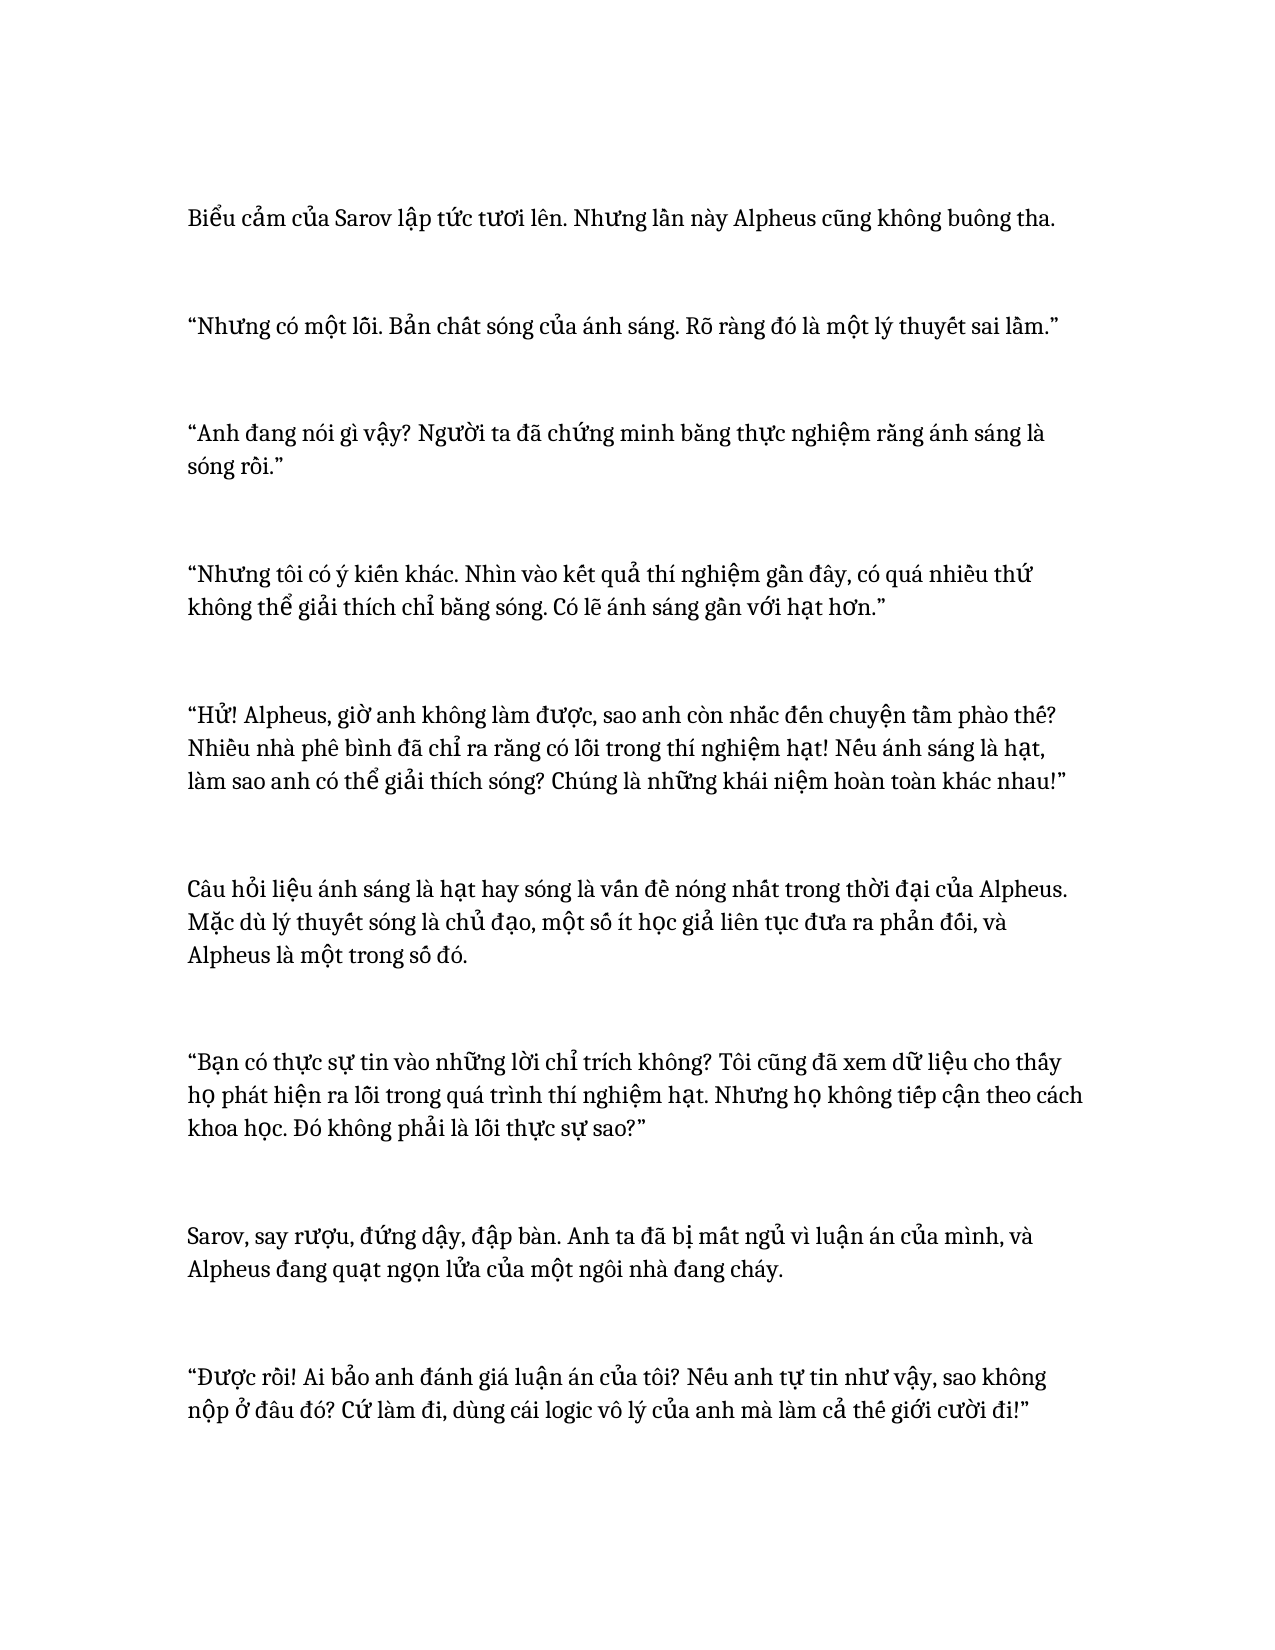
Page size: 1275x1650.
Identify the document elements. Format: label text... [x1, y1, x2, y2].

text “Hử! Alpheus, giờ anh không làm được, sao anh còn nhắc đến chuyện tầm phào thế? Nhiều nhà phê bình đã chỉ ra rằng có lỗi trong thí nghiệm hạt! Nếu ánh sáng là hạt, làm sao anh có thể giải thích sóng? Chúng là những khái niệm hoàn toàn khác nhau!” [187, 701, 1087, 796]
text Sarov, say rượu, đứng dậy, đập bàn. Anh ta đã bị mất ngủ vì luận án của mình, và Alpheus đang quạt ngọn lửa của một ngôi nhà đang cháy. [187, 1222, 1087, 1284]
text “Bạn có thực sự tin vào những lời chỉ trích không? Tôi cũng đã xem dữ liệu cho thấy họ phát hiện ra lỗi trong quá trình thí nghiệm hạt. Nhưng họ không tiếp cận theo cách khoa học. Đó không phải là lỗi thực sự sao?” [187, 1048, 1087, 1143]
text “Nhưng có một lỗi. Bản chất sóng của ánh sáng. Rõ ràng đó là một lý thuyết sai lầm.” [187, 312, 1087, 340]
text “Nhưng tôi có ý kiến khác. Nhìn vào kết quả thí nghiệm gần đây, có quá nhiều thứ không thể giải thích chỉ bằng sóng. Có lẽ ánh sáng gần với hạt hơn.” [187, 560, 1087, 622]
text Câu hỏi liệu ánh sáng là hạt hay sóng là vấn đề nóng nhất trong thời đại của Alpheus. Mặc dù lý thuyết sóng là chủ đạo, một số ít học giả liên tục đưa ra phản đối, và Alpheus là một trong số đó. [187, 874, 1087, 969]
text “Được rồi! Ai bảo anh đánh giá luận án của tôi? Nếu anh tự tin như vậy, sao không nộp ở đâu đó? Cứ làm đi, dùng cái logic vô lý của anh mà làm cả thế giới cười đi!” [187, 1363, 1087, 1424]
text Biểu cảm của Sarov lập tức tươi lên. Nhưng lần này Alpheus cũng không buông tha. [187, 204, 1087, 233]
text “Anh đang nói gì vậy? Người ta đã chứng minh bằng thực nghiệm rằng ánh sáng là sóng rồi.” [187, 419, 1087, 481]
